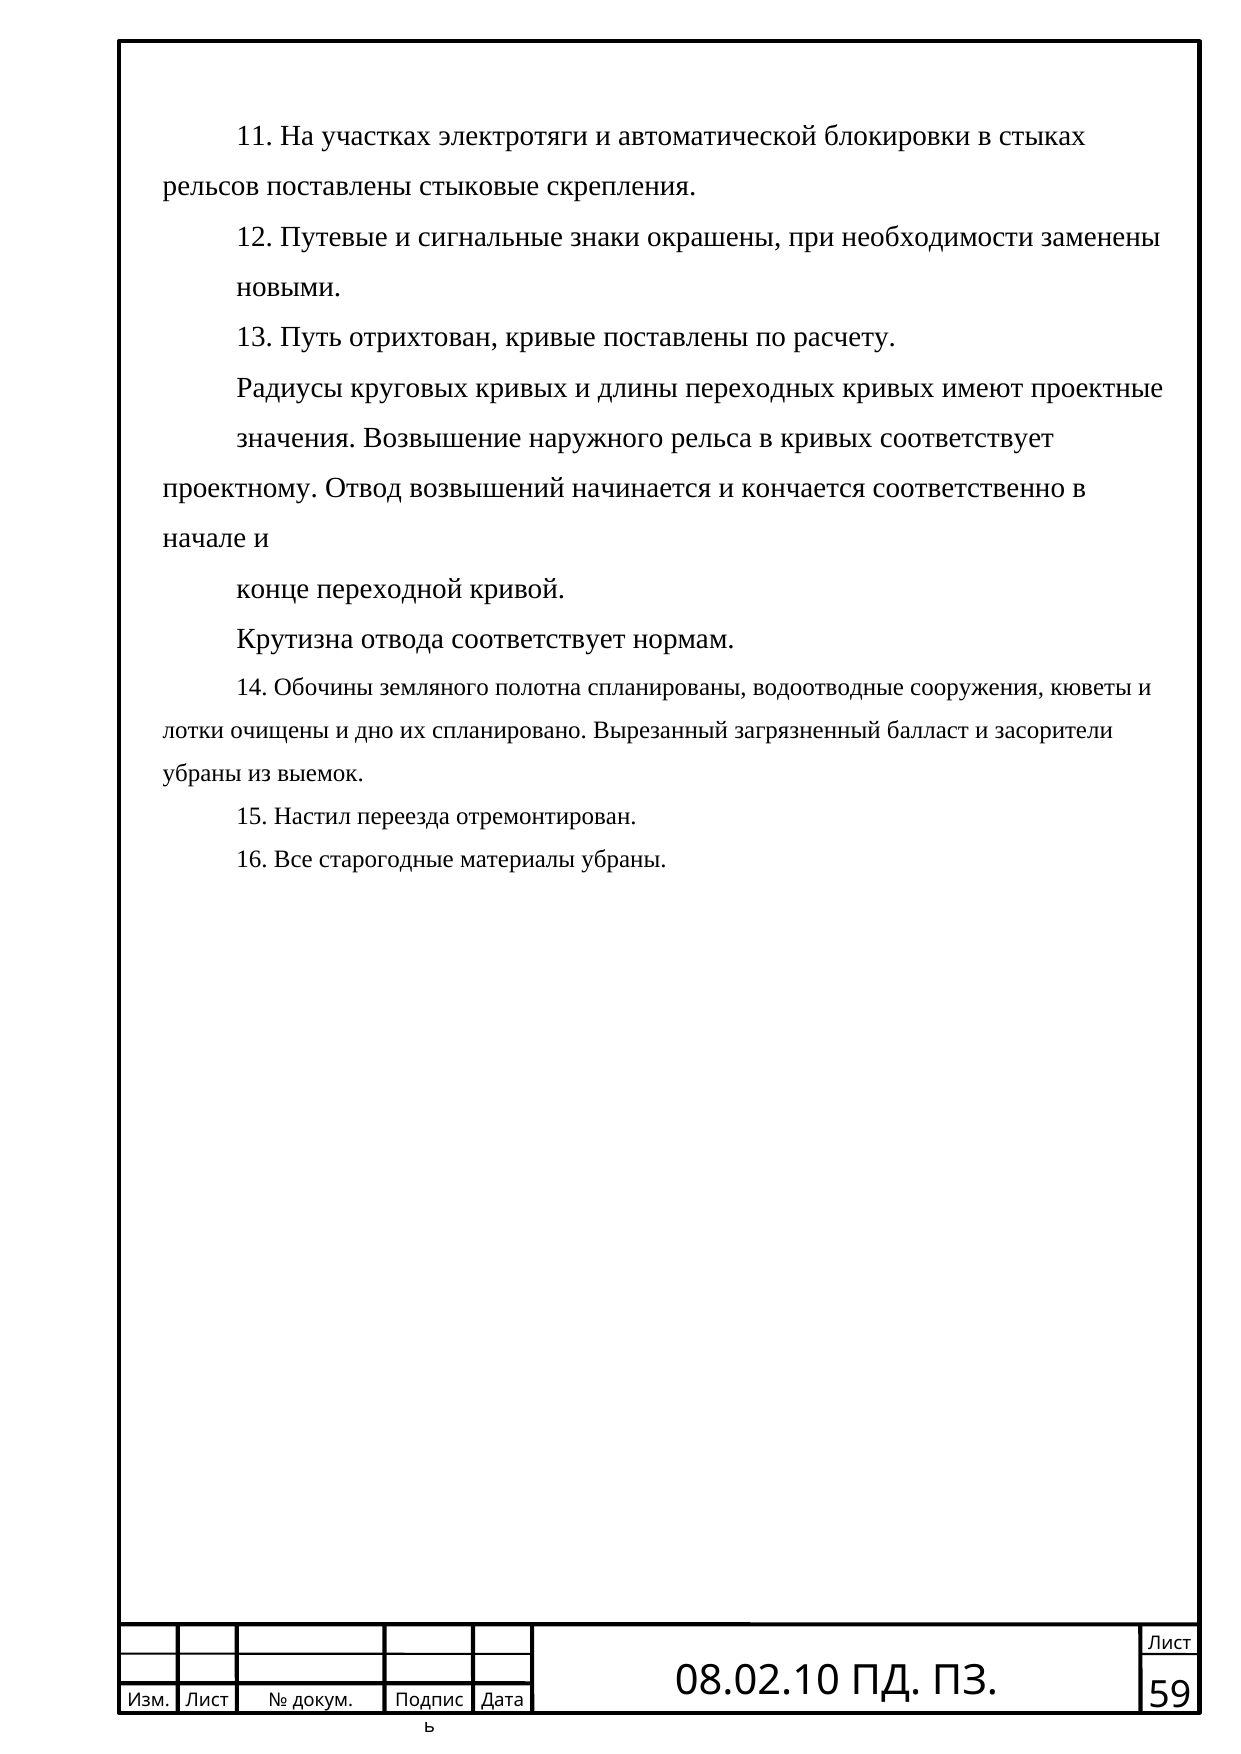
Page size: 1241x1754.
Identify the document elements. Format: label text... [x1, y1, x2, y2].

text 16. Все старогодные материалы убраны. [162, 844, 1166, 873]
text 15. Настил переезда отремонтирован. [162, 801, 1166, 830]
text новыми. [162, 269, 1166, 303]
text Крутизна отвода соответствует нормам. [162, 621, 1166, 655]
text конце переходной кривой. [162, 571, 1166, 604]
text Радиусы круговых кривых и длины переходных кривых имеют проектные [162, 370, 1166, 403]
text 11. На участках электротяги и автоматической блокировки в стыках рельсов поставлены стыковые скрепления. [162, 118, 1166, 202]
text значения. Возвышение наружного рельса в кривых соответствует проектному. Отвод возвышений начинается и кончается соответственно в начале и [162, 420, 1166, 554]
text 13. Путь отрихтован, кривые поставлены по расчету. [162, 319, 1166, 353]
text 14. Обочины земляного полотна спланированы, водоотводные сооружения, кюветы и лотки очищены и дно их спланировано. Вырезанный загрязненный балласт и засорители убраны из выемок. [162, 672, 1166, 787]
text 12. Путевые и сигнальные знаки окрашены, при необходимости заменены [162, 219, 1166, 252]
